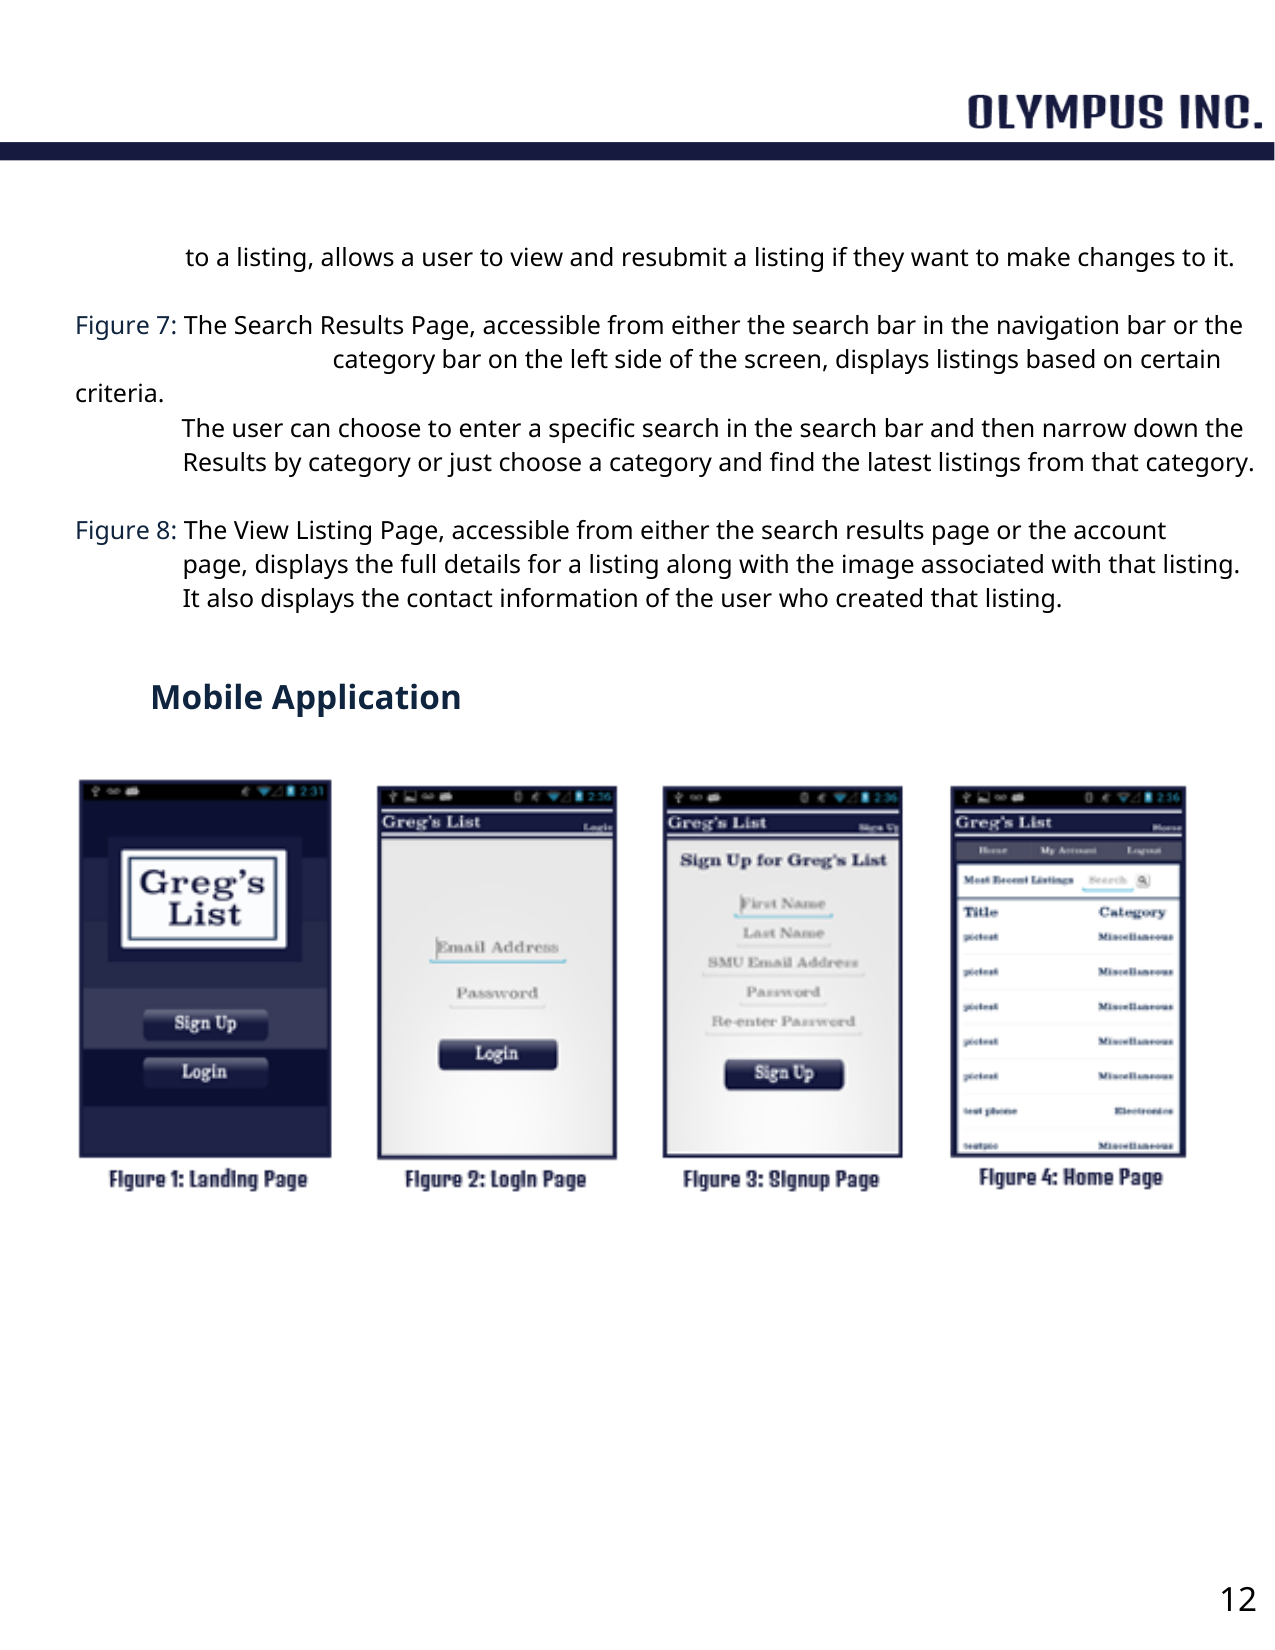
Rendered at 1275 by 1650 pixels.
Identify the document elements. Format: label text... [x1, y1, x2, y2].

text to a listing, allows a user to view and resubmit a listing if they want to make changes to it. [75, 240, 1275, 274]
subtitle Mobile Application [0, 674, 1275, 719]
picture [0, 75, 1275, 240]
text The user can choose to enter a specific search in the search bar and then narrow down the [150, 410, 1275, 444]
text Results by category or just choose a category and find the latest listings from that category. [0, 444, 1275, 478]
text Figure 7: The Search Results Page, accessible from either the search bar in the navigation bar or the category bar on the left side of the screen, displays listings based on certain criteria. [75, 308, 1275, 410]
text It also displays the contact information of the user who created that listing. [75, 581, 1275, 614]
text Figure 8: The View Listing Page, accessible from either the search results page or the account [0, 512, 1275, 546]
text page, displays the full details for a listing along with the image associated with that listing. [75, 546, 1275, 581]
picture [38, 747, 1222, 1198]
